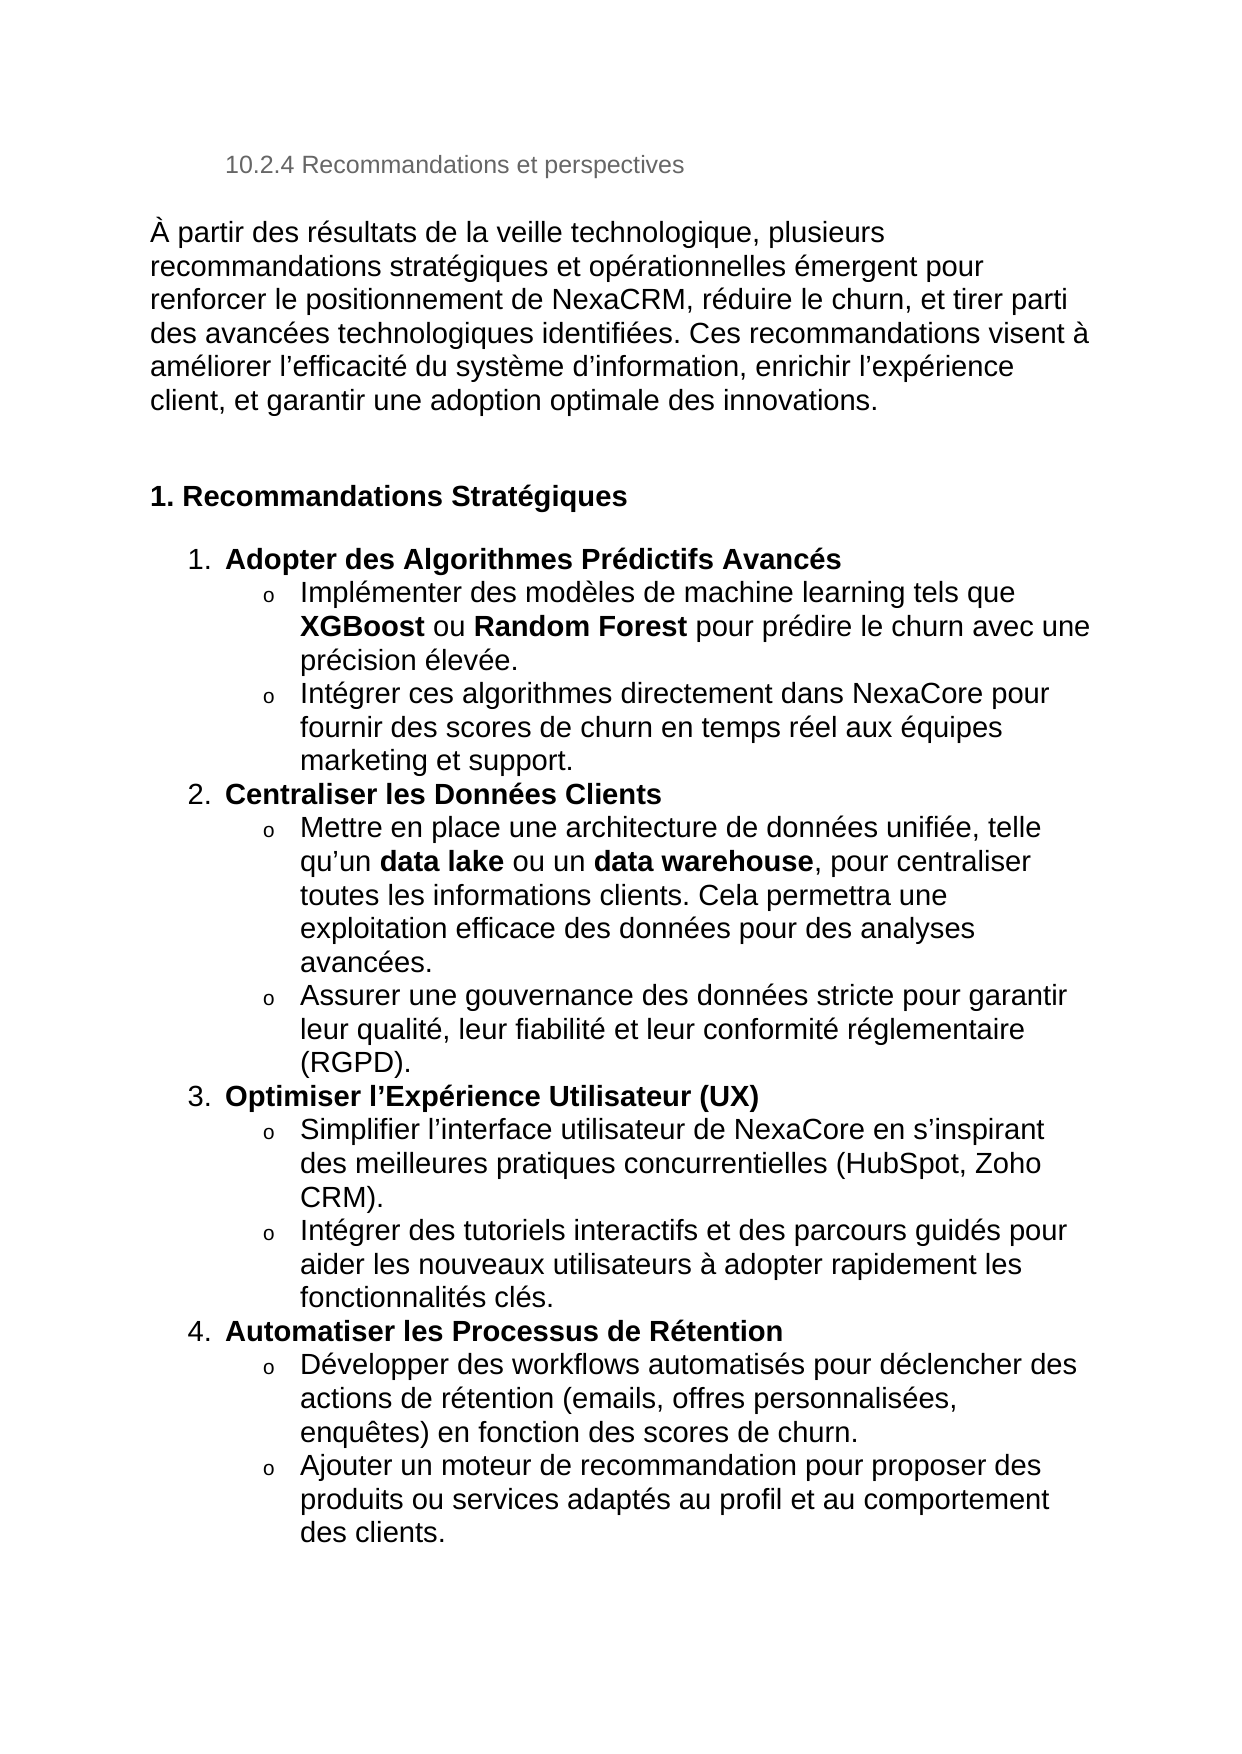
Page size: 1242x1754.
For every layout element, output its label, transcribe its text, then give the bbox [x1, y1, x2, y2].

list 10.2.4 Recommandations et perspectives [178, 150, 1092, 179]
list Intégrer ces algorithmes directement dans NexaCore pour fournir des scores de churn en temps réel aux équipes marketing et support. [262, 676, 1092, 777]
text ​À partir des résultats de la veille technologique, plusieurs recommandations stratégiques et opérationnelles émergent pour renforcer le positionnement de NexaCRM, réduire le churn, et tirer parti des avancées technologiques identifiées. Ces recommandations visent à améliorer l’efficacité du système d’information, enrichir l’expérience client, et garantir une adoption optimale des innovations. [150, 215, 1092, 416]
list Développer des workflows automatisés pour déclencher des actions de rétention (emails, offres personnalisées, enquêtes) en fonction des scores de churn. [262, 1347, 1092, 1448]
list Ajouter un moteur de recommandation pour proposer des produits ou services adaptés au profil et au comportement des clients. [262, 1448, 1092, 1549]
list Adopter des Algorithmes Prédictifs Avancés [187, 542, 1092, 575]
list Centraliser les Données Clients [187, 777, 1092, 810]
list Assurer une gouvernance des données stricte pour garantir leur qualité, leur fiabilité et leur conformité réglementaire (RGPD). [262, 978, 1092, 1079]
list Optimiser l’Expérience Utilisateur (UX) [187, 1079, 1092, 1112]
list Simplifier l’interface utilisateur de NexaCore en s’inspirant des meilleures pratiques concurrentielles (HubSpot, Zoho CRM). [262, 1112, 1092, 1213]
list Intégrer des tutoriels interactifs et des parcours guidés pour aider les nouveaux utilisateurs à adopter rapidement les fonctionnalités clés. [262, 1213, 1092, 1314]
text 1. Recommandations Stratégiques [150, 479, 1092, 513]
list Automatiser les Processus de Rétention [187, 1314, 1092, 1347]
list Mettre en place une architecture de données unifiée, telle qu’un data lake ou un data warehouse, pour centraliser toutes les informations clients. Cela permettra une exploitation efficace des données pour des analyses avancées. [262, 810, 1092, 978]
list Implémenter des modèles de machine learning tels que XGBoost ou Random Forest pour prédire le churn avec une précision élevée. [262, 575, 1092, 676]
